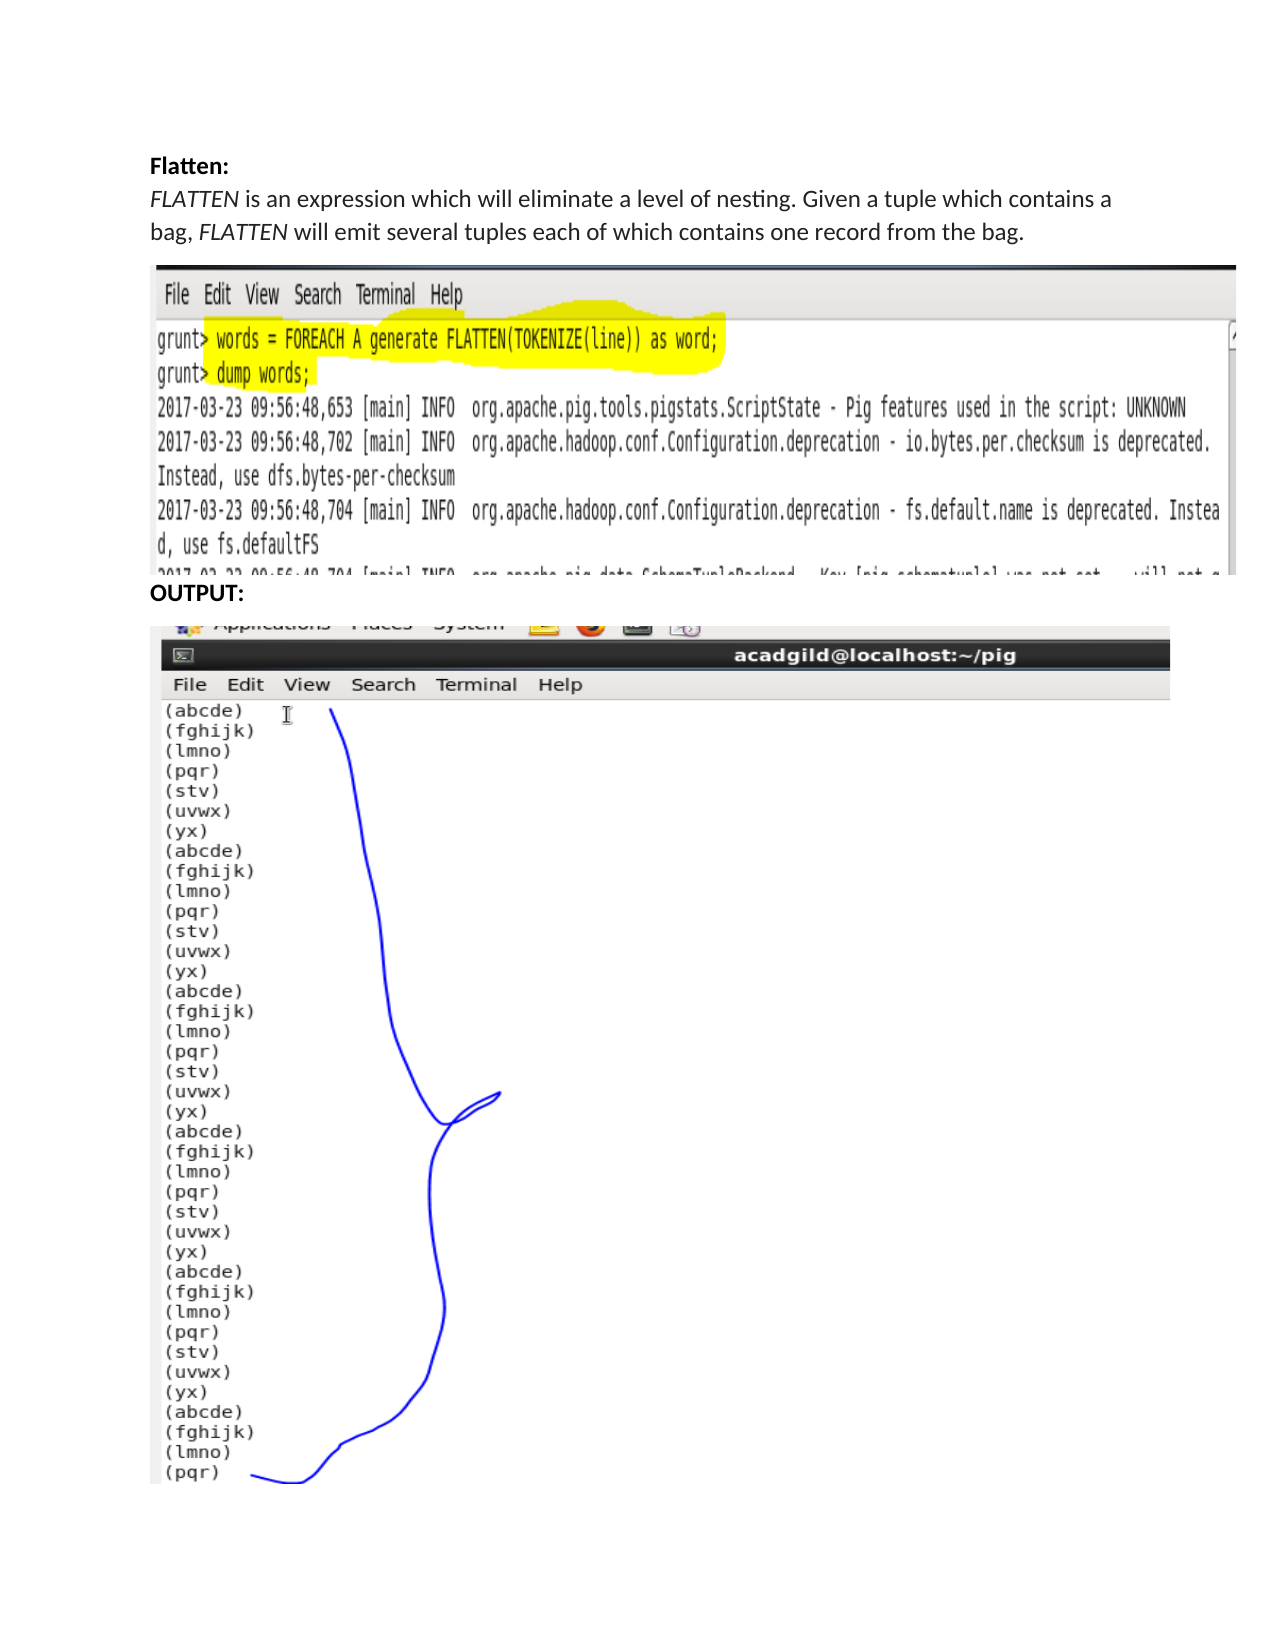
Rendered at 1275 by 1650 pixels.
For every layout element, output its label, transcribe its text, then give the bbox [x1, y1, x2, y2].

text OUTPUT: [150, 575, 1125, 608]
text Flatten: FLATTEN is an expression which will eliminate a level of nesting. Given a tuple which contains a bag, FLATTEN will emit several tuples each of which contains one record from the bag. [150, 150, 1125, 246]
picture [150, 265, 1237, 575]
picture [150, 626, 1171, 1484]
